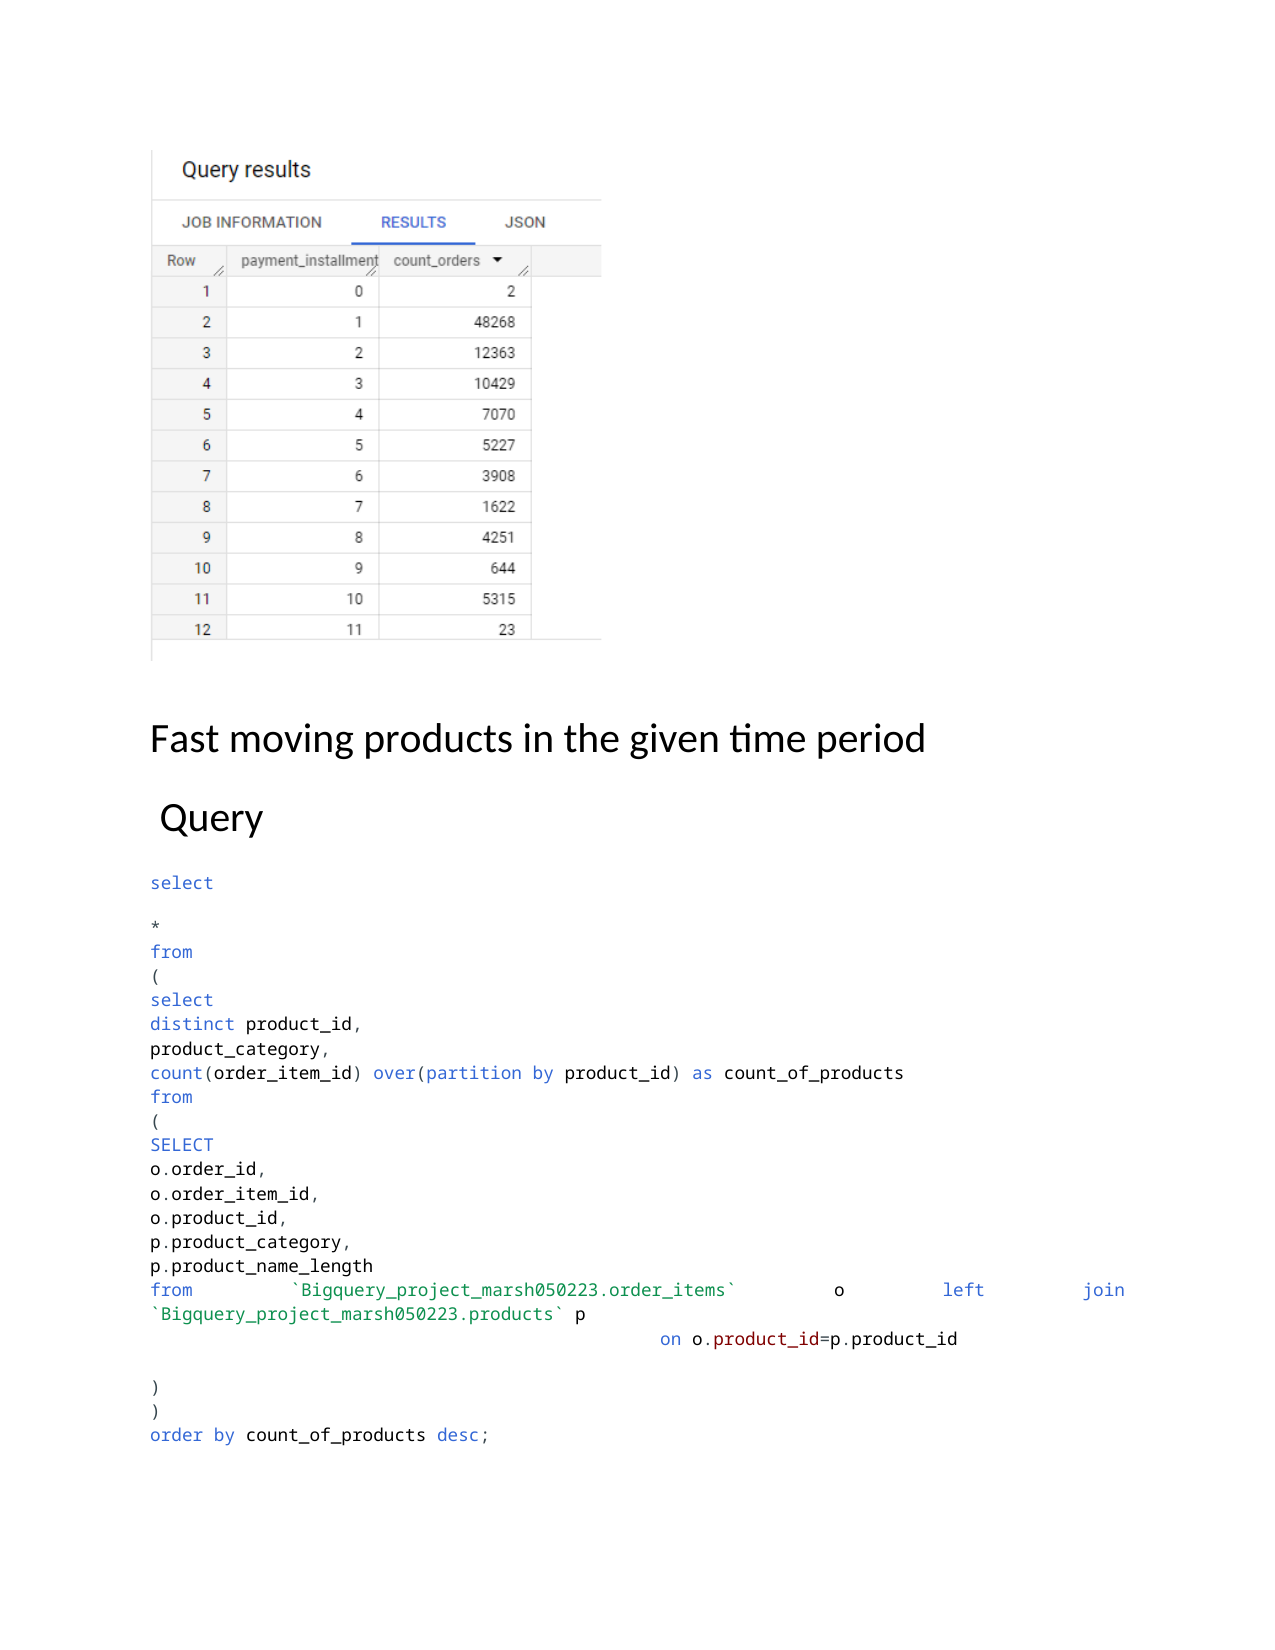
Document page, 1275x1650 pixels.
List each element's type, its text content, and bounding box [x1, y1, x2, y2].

text p.product_category, [150, 1229, 1125, 1253]
text Fast moving products in the given time period [150, 712, 1125, 762]
text select [150, 870, 1125, 894]
text ( [150, 1108, 1125, 1133]
text distinct product_id, [150, 1012, 1125, 1036]
text from [150, 1084, 1125, 1108]
text count(order_item_id) over(partition by product_id) as count_of_products [150, 1060, 1125, 1084]
text ) [150, 1398, 1125, 1423]
text order by count_of_products desc; [150, 1423, 1125, 1447]
text from [150, 939, 1125, 963]
text select [150, 988, 1125, 1012]
text Query [150, 791, 1125, 842]
text ) [150, 1374, 1125, 1398]
text product_category, [150, 1036, 1125, 1060]
text ( [150, 963, 1125, 988]
text from `Bigquery_project_marsh050223.order_items` o left join `Bigquery_project_marsh050223.products` p [150, 1278, 1125, 1326]
picture [150, 150, 602, 661]
text o.order_item_id, [150, 1181, 1125, 1205]
text on o.product_id=p.product_id [150, 1326, 1125, 1350]
text * [150, 915, 1125, 939]
text p.product_name_length [150, 1253, 1125, 1278]
text o.product_id, [150, 1205, 1125, 1229]
text o.order_id, [150, 1157, 1125, 1181]
text SELECT [150, 1133, 1125, 1157]
